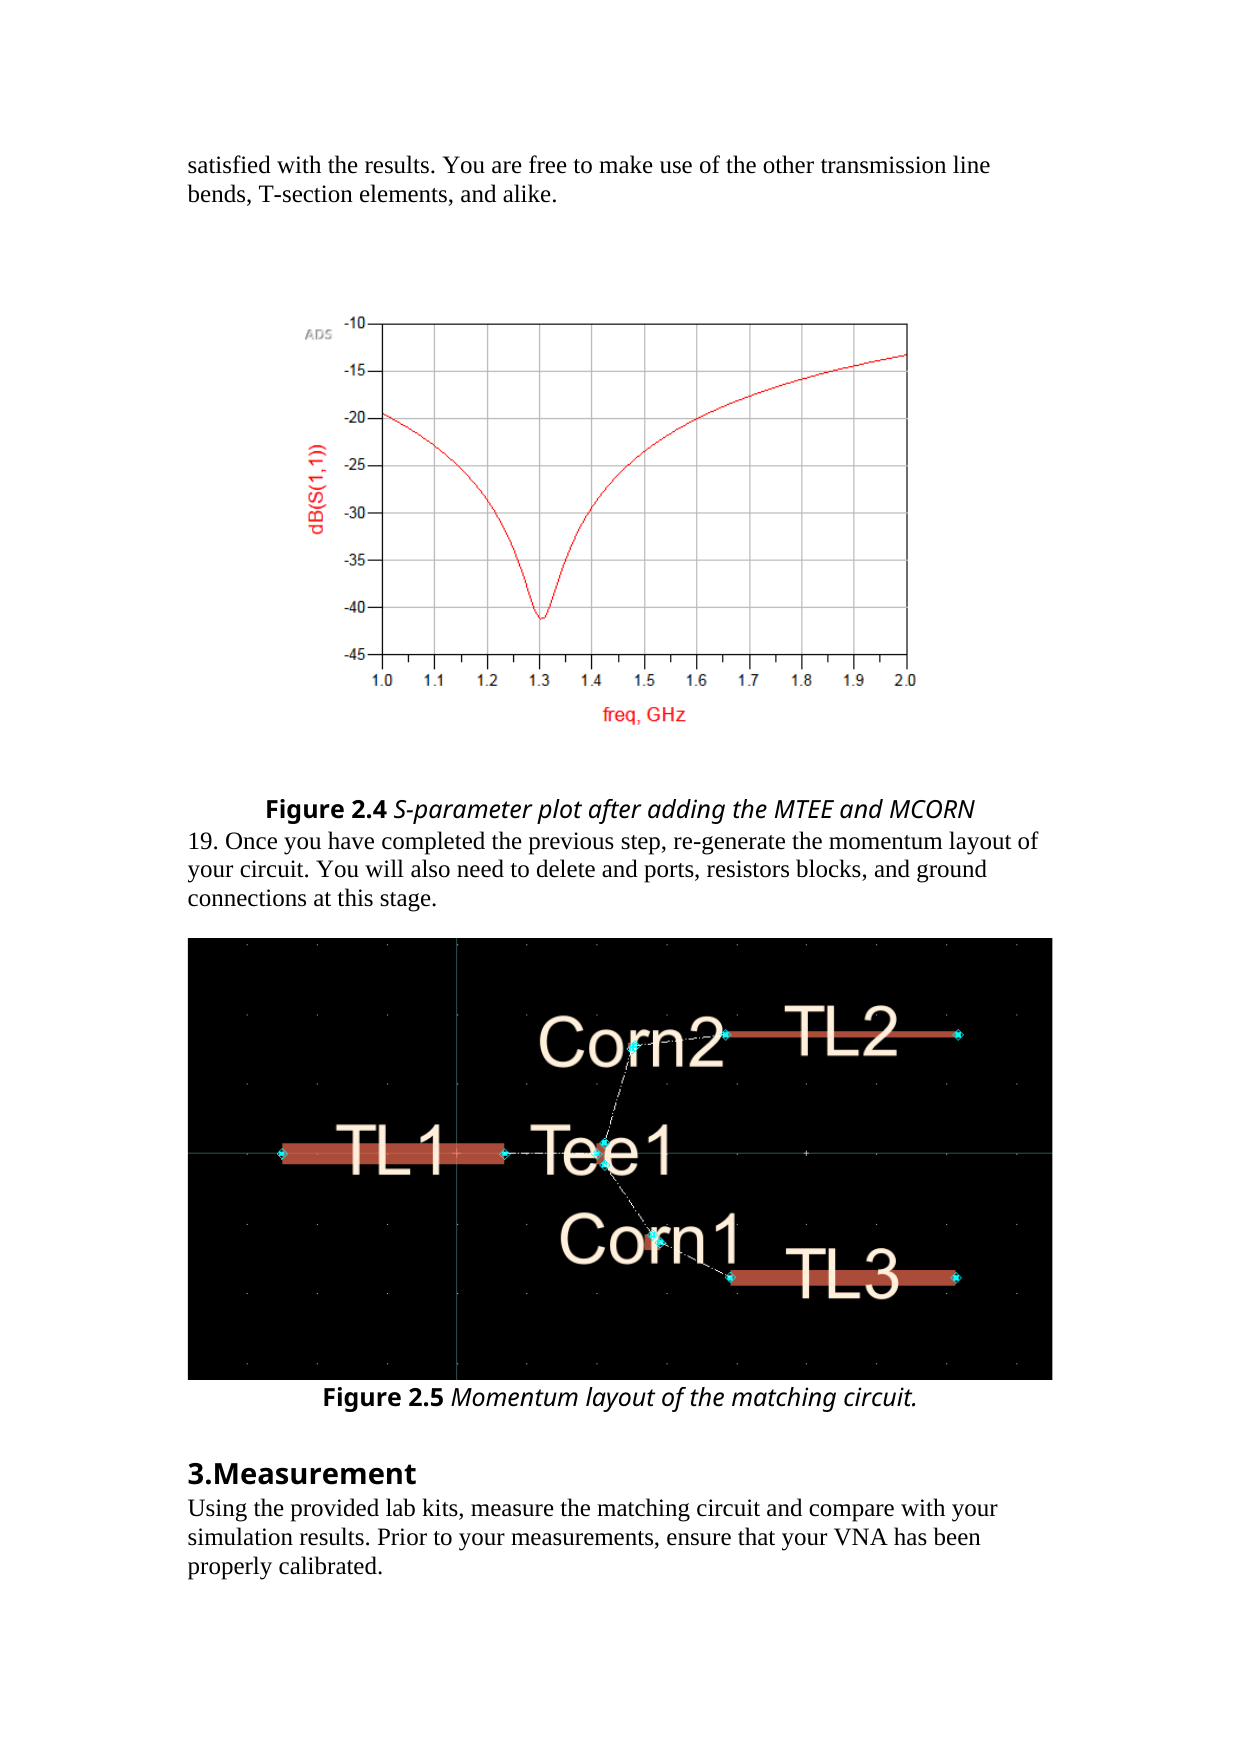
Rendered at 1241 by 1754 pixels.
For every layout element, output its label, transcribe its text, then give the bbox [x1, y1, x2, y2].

text Figure 2.4 S-parameter plot after adding the MTEE and MCORN [187, 792, 1053, 826]
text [187, 150, 1053, 207]
picture [187, 234, 1053, 765]
text 19. Once you have completed the previous step, re-generate the momentum layout of your circuit. You will also need to delete and ports, resistors blocks, and ground connections at this stage. [187, 826, 1053, 912]
text 3.Measurement [187, 1453, 1053, 1493]
text Using the provided lab kits, measure the matching circuit and compare with your simulation results. Prior to your measurements, ensure that your VNA has been properly calibrated. [187, 1493, 1053, 1579]
text Figure 2.5 Momentum layout of the matching circuit. [187, 1380, 1053, 1414]
picture [187, 938, 1053, 1380]
